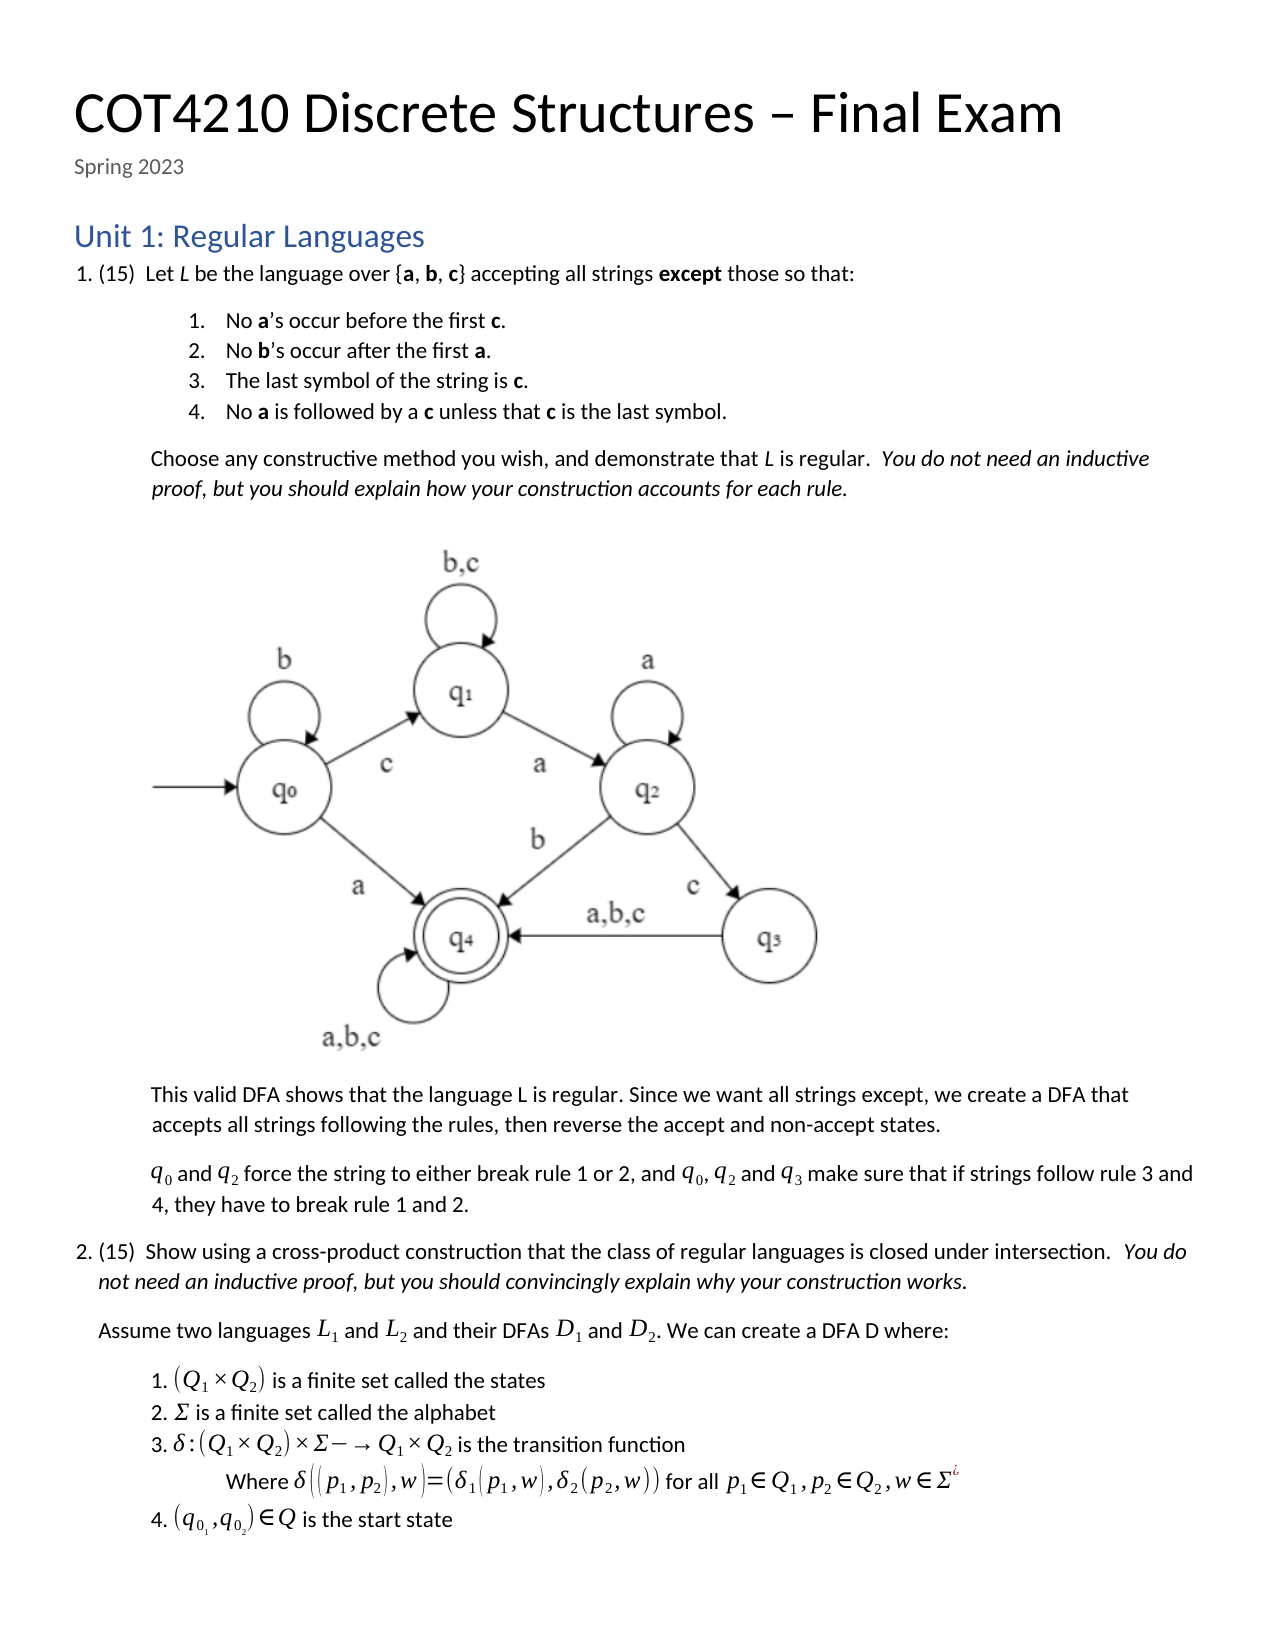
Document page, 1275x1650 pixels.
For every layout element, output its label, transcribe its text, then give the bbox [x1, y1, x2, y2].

list No a is followed by a c unless that c is the last symbol. [188, 397, 1198, 425]
list (15) Show using a cross-product construction that the class of regular languages is closed under intersection. You do not need an inductive proof, but you should convincingly explain why your construction works. [76, 1237, 1198, 1295]
list (15) Let L be the language over {a, b, c} accepting all strings except those so that: [76, 259, 1198, 287]
text This valid DFA shows that the language L is regular. Since we want all strings except, we create a DFA that accepts all strings following the rules, then reverse the accept and non-accept states. [151, 1080, 1198, 1138]
text COT4210 Discrete Structures – Final Exam [74, 75, 1198, 147]
list Where for all [98, 1462, 1198, 1500]
text and force the string to either break rule 1 or 2, and , and make sure that if strings follow rule 3 and 4, they have to break rule 1 and 2. [151, 1157, 1198, 1218]
list No a’s occur before the first c. [188, 306, 1198, 334]
list No b’s occur after the first a. [188, 336, 1198, 364]
picture [150, 521, 830, 1061]
list 2. is a finite set called the alphabet [98, 1398, 1198, 1426]
text Assume two languages and and their DFAs and . We can create a DFA D where: [98, 1314, 1198, 1346]
subtitle Unit 1: Regular Languages [74, 215, 1198, 256]
list 4. is the start state [98, 1502, 1198, 1536]
list 1. is a finite set called the states [98, 1364, 1198, 1396]
text Spring 2023 [74, 152, 1198, 180]
list 3. is the transition function [98, 1428, 1198, 1460]
list The last symbol of the string is c. [188, 367, 1198, 395]
text Choose any constructive method you wish, and demonstrate that L is regular. You do not need an inductive proof, but you should explain how your construction accounts for each rule. [151, 444, 1198, 502]
